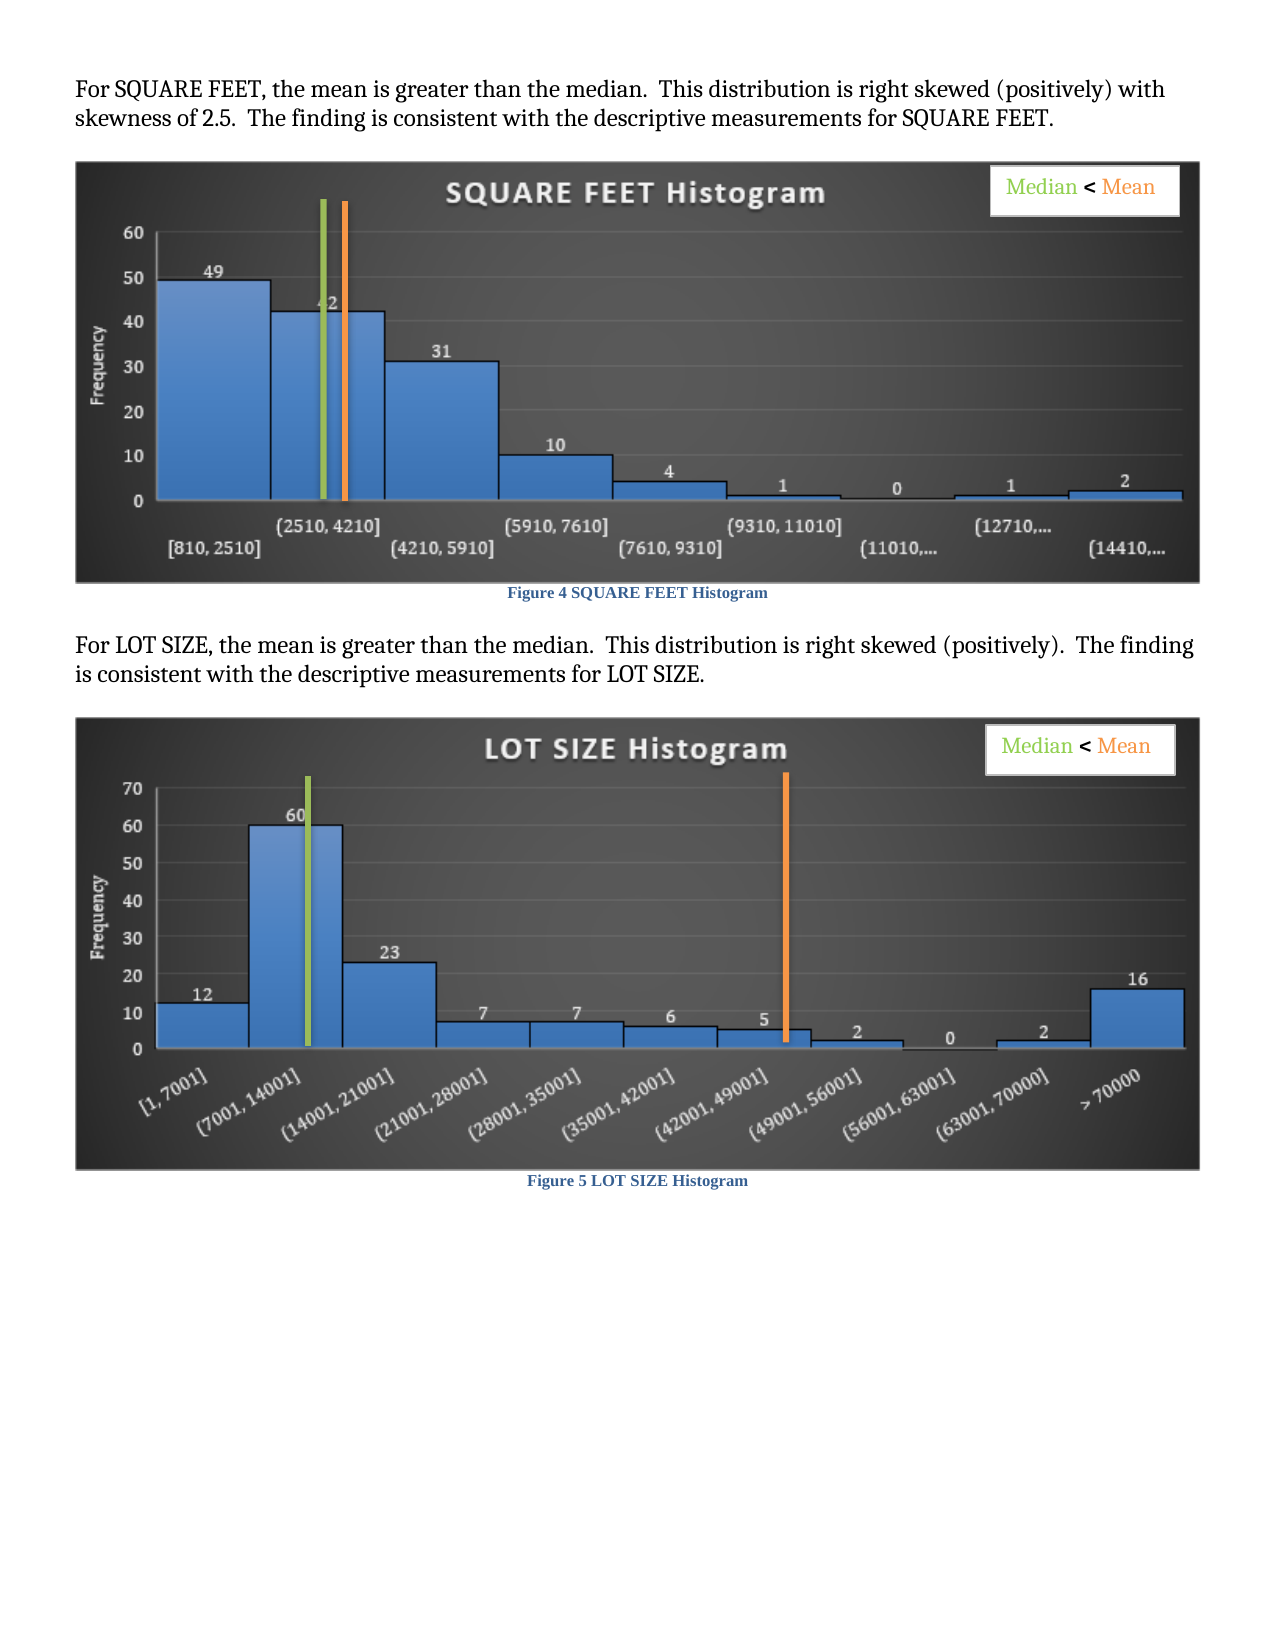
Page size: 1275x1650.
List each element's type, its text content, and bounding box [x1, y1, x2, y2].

picture [75, 161, 1200, 584]
text Figure 4 SQUARE FEET Histogram [75, 584, 1200, 602]
text For LOT SIZE, the mean is greater than the median. This distribution is right skewed (positively). The finding is consistent with the descriptive measurements for LOT SIZE. [75, 631, 1200, 688]
text For SQUARE FEET, the mean is greater than the median. This distribution is right skewed (positively) with skewness of 2.5. The finding is consistent with the descriptive measurements for SQUARE FEET. [75, 75, 1200, 132]
picture [75, 717, 1200, 1171]
text Figure 5 LOT SIZE Histogram [75, 1171, 1200, 1189]
